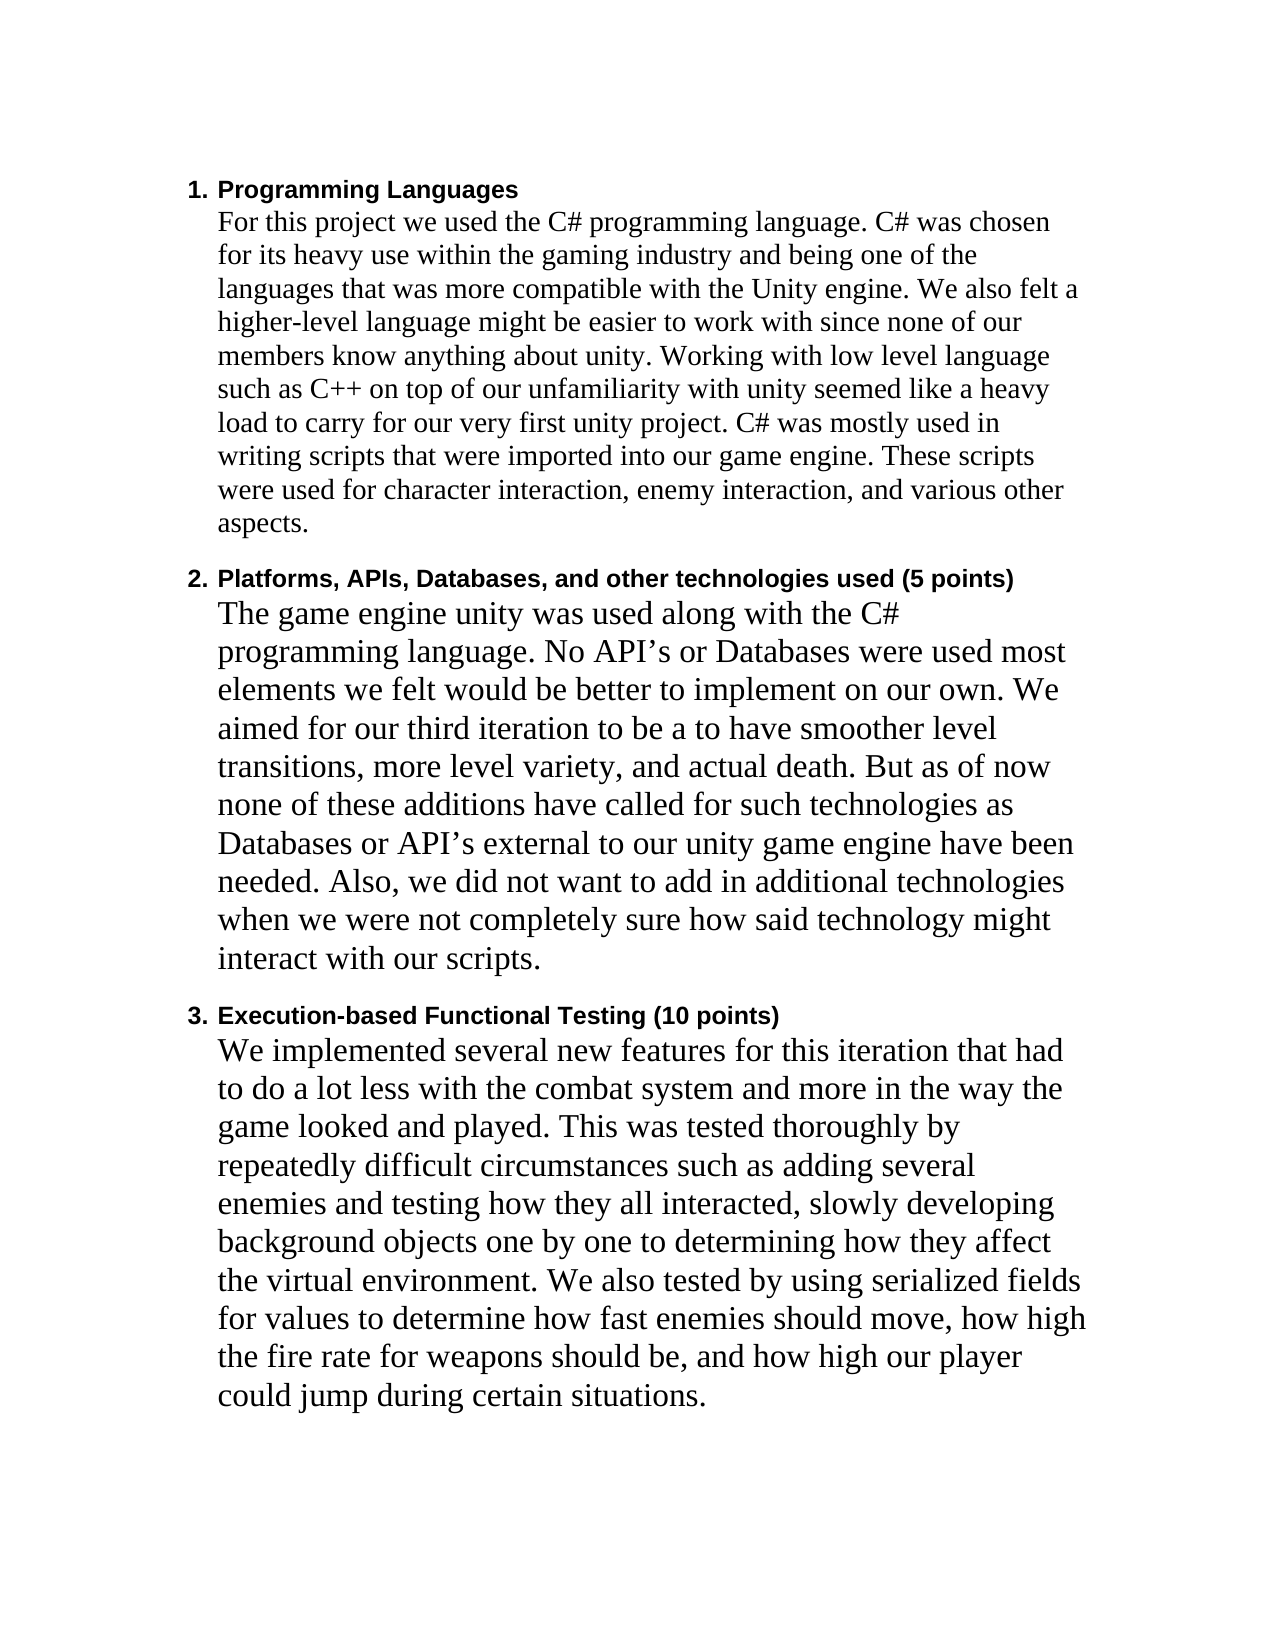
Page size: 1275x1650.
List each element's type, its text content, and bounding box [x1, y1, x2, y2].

subtitle Programming Languages [187, 175, 1087, 204]
subtitle Platforms, APIs, Databases, and other technologies used (5 points) [187, 564, 1087, 593]
text For this project we used the C# programming language. C# was chosen for its heavy use within the gaming industry and being one of the languages that was more compatible with the Unity engine. We also felt a higher-level language might be easier to work with since none of our members know anything about unity. Working with low level language such as C++ on top of our unfamiliarity with unity seemed like a heavy load to carry for our very first unity project. C# was mostly used in writing scripts that were imported into our game engine. These scripts were used for character interaction, enemy interaction, and various other aspects. [217, 204, 1087, 539]
subtitle Execution-based Functional Testing (10 points) [187, 1001, 1087, 1030]
text The game engine unity was used along with the C# programming language. No API’s or Databases were used most elements we felt would be better to implement on our own. We aimed for our third iteration to be a to have smoother level transitions, more level variety, and actual death. But as of now none of these additions have called for such technologies as Databases or API’s external to our unity game engine have been needed. Also, we did not want to add in additional technologies when we were not completely sure how said technology might interact with our scripts. [217, 593, 1087, 976]
text We implemented several new features for this iteration that had to do a lot less with the combat system and more in the way the game looked and played. This was tested thoroughly by repeatedly difficult circumstances such as adding several enemies and testing how they all interacted, slowly developing background objects one by one to determining how they affect the virtual environment. We also tested by using serialized fields for values to determine how fast enemies should move, how high the fire rate for weapons should be, and how high our player could jump during certain situations. [217, 1030, 1087, 1413]
